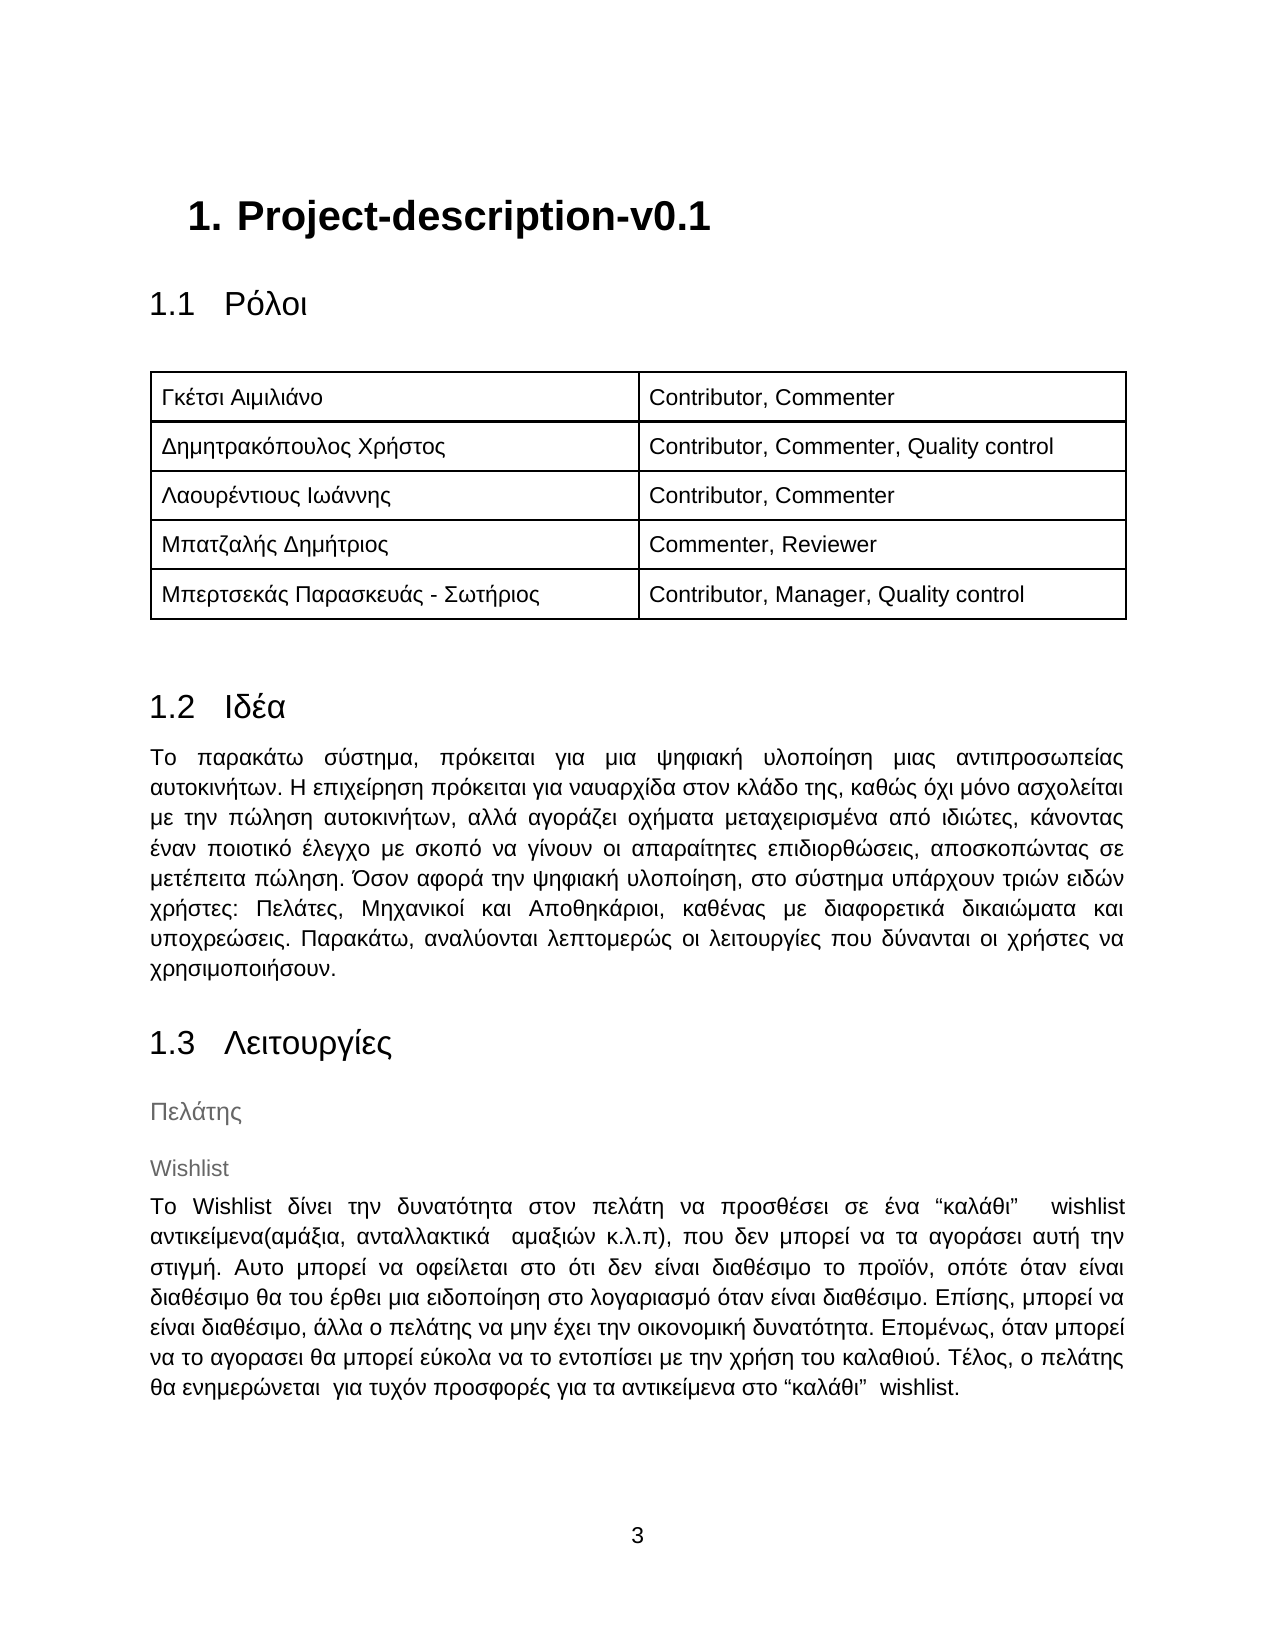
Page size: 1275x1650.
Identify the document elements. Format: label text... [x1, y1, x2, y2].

table_cell Contributor, Commenter, Quality control [640, 423, 1125, 470]
subtitle Ρόλοι [149, 284, 1125, 323]
subtitle Πελάτης [150, 1096, 1125, 1125]
subtitle Λειτουργίες [149, 1023, 1125, 1062]
table_cell Contributor, Manager, Quality control [640, 570, 1125, 617]
text Το Wishlist δίνει την δυνατότητα στον πελάτη να προσθέσει σε ένα “καλάθι” wishlist αντικείμενα(αμάξια, ανταλλακτικά αμαξιών κ.λ.π), που δεν μπορεί να τα αγοράσει αυτή την στιγμή. Αυτο μπορεί να οφείλεται στο ότι δεν είναι διαθέσιμο το προϊόν, οπότε όταν είναι διαθέσιμο θα του έρθει μια ειδοποίηση στο λογαριασμό όταν είναι διαθέσιμο. Επίσης, μπορεί να είναι διαθέσιμο, άλλα ο πελάτης να μην έχει την οικονομική δυνατότητα. Επομένως, όταν μπορεί να το αγορασει θα μπορεί εύκολα να το εντοπίσει με την χρήση του καλαθιού. Τέλος, ο πελάτης θα ενημερώνεται για τυχόν προσφορές για τα αντικείμενα στο “καλάθι” wishlist. [150, 1193, 1125, 1401]
table_header Contributor, Commenter [640, 373, 1125, 420]
table_cell Μπερτσεκάς Παρασκευάς - Σωτήριος [152, 570, 638, 617]
table_cell Λαουρέντιους Ιωάννης [152, 472, 638, 519]
subtitle Wishlist [150, 1154, 1125, 1181]
table_cell Contributor, Commenter [640, 472, 1125, 519]
text Το παρακάτω σύστημα, πρόκειται για μια ψηφιακή υλοποίηση μιας αντιπροσωπείας αυτοκινήτων. Η επιχείρηση πρόκειται για ναυαρχίδα στον κλάδο της, καθώς όχι μόνο ασχολείται με την πώληση αυτοκινήτων, αλλά αγοράζει οχήματα μεταχειρισμένα από ιδιώτες, κάνοντας έναν ποιοτικό έλεγχο με σκοπό να γίνουν οι απαραίτητες επιδιορθώσεις, αποσκοπώντας σε μετέπειτα πώληση. Όσον αφορά την ψηφιακή υλοποίηση, στο σύστημα υπάρχουν τριών ειδών χρήστες: Πελάτες, Μηχανικοί και Αποθηκάριοι, καθένας με διαφορετικά δικαιώματα και υποχρεώσεις. Παρακάτω, αναλύονται λεπτομερώς οι λειτουργίες που δύνανται οι χρήστες να χρησιμοποιήσουν. [150, 744, 1125, 982]
table_cell Δημητρακόπουλος Χρήστος [152, 423, 638, 470]
table_cell Μπατζαλής Δημήτριος [152, 521, 638, 568]
table_cell Commenter, Reviewer [640, 521, 1125, 568]
table_header Γκέτσι Αιμιλιάνο [152, 373, 638, 420]
subtitle Ιδέα [149, 687, 1125, 726]
subtitle Project-description-v0.1 [187, 192, 1125, 239]
